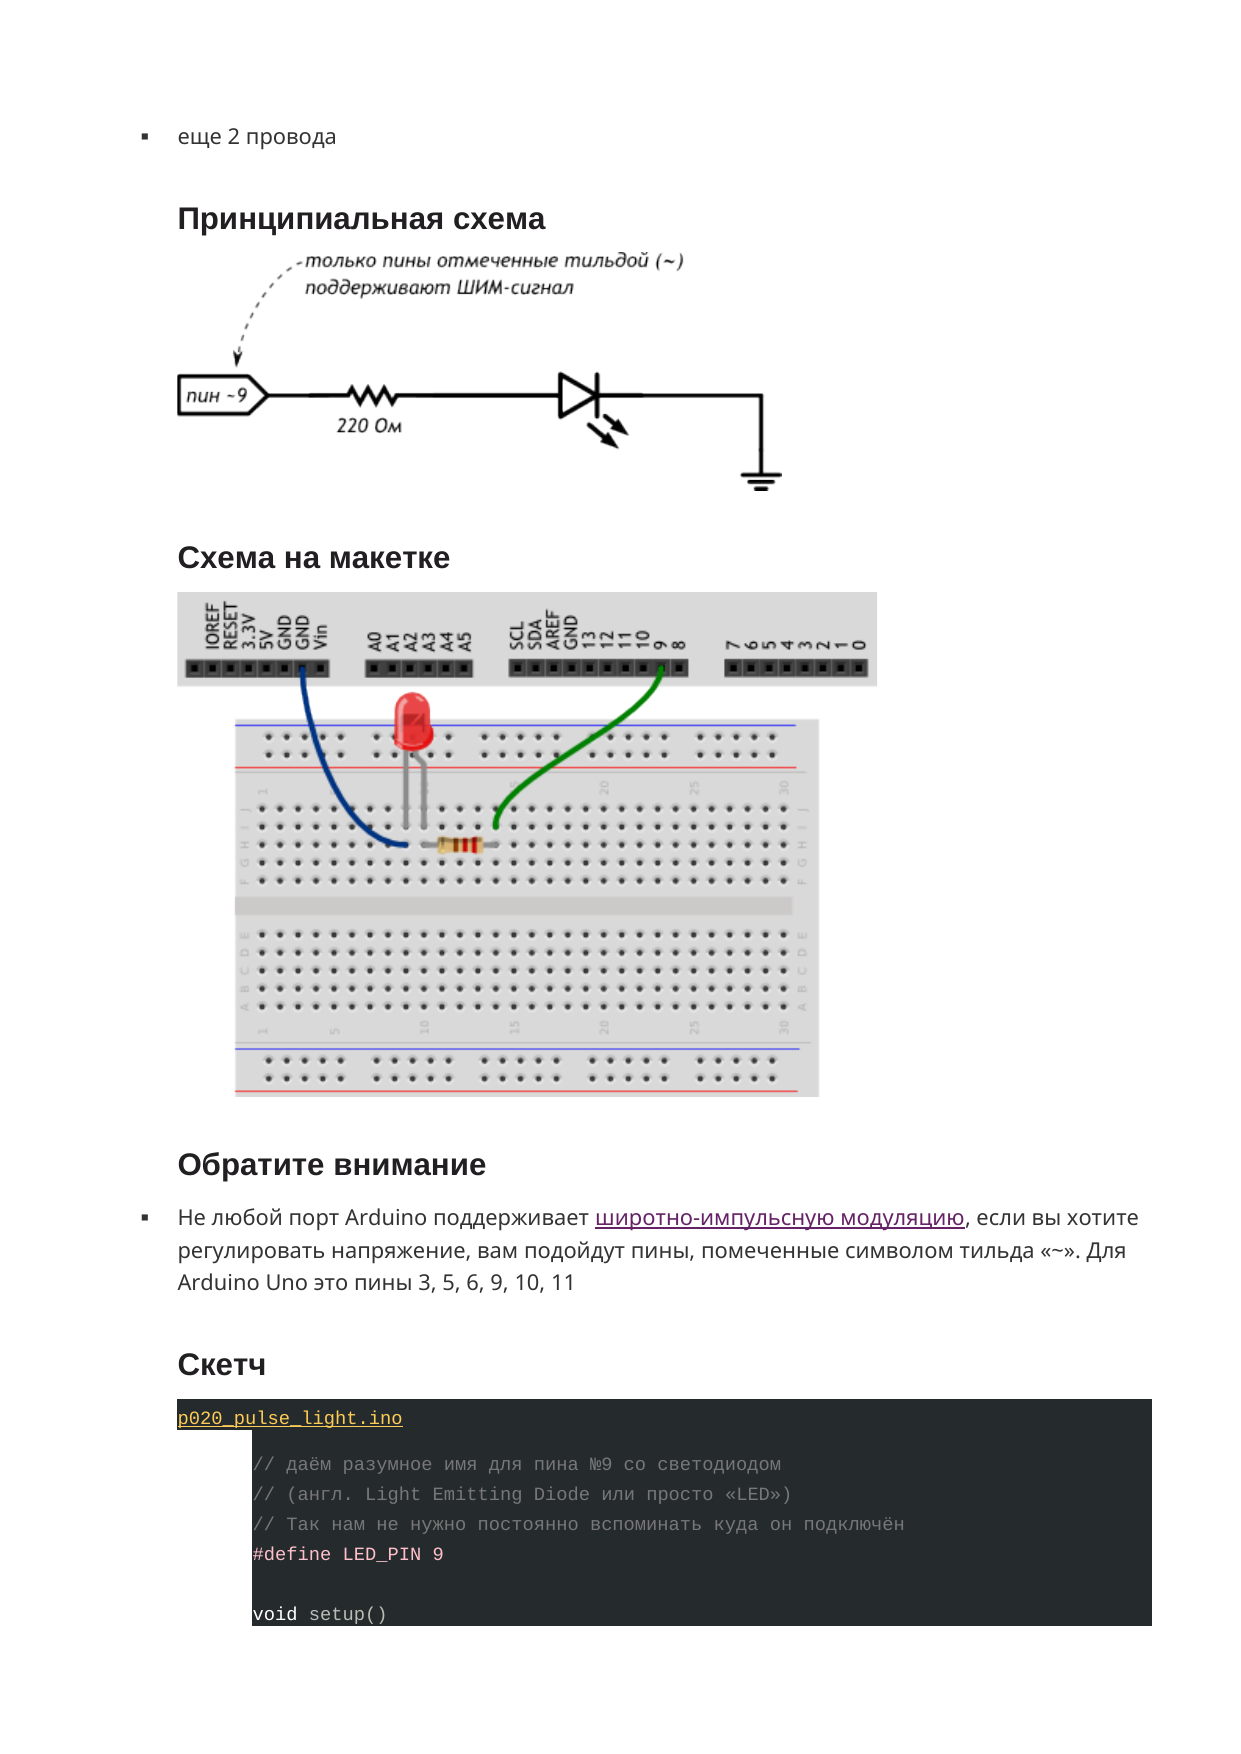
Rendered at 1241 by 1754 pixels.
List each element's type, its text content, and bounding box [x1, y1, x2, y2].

text #define LED_PIN 9 [252, 1536, 1152, 1566]
list Не любой порт Arduino поддерживает широтно-импульсную модуляцию, если вы хотите регулировать напряжение, вам подойдут пины, помеченные символом тильда «~». Для Arduino Uno это пины 3, 5, 6, 9, 10, 11 [140, 1199, 1152, 1297]
subtitle Схема на макетке [177, 539, 1152, 576]
picture [177, 592, 878, 1097]
subtitle Скетч [177, 1346, 1152, 1382]
text // даём разумное имя для пина №9 со светодиодом [252, 1446, 1152, 1476]
text // (англ. Light Emitting Diode или просто «LED») [252, 1476, 1152, 1506]
picture [177, 252, 782, 491]
text p020_pulse_light.ino [177, 1399, 1152, 1430]
subtitle Принципиальная схема [177, 200, 1152, 236]
text void setup() [252, 1596, 1152, 1626]
text // Так нам не нужно постоянно вспоминать куда он подключён [252, 1506, 1152, 1536]
list еще 2 провода [140, 118, 1152, 151]
subtitle Обратите внимание [177, 1146, 1152, 1182]
